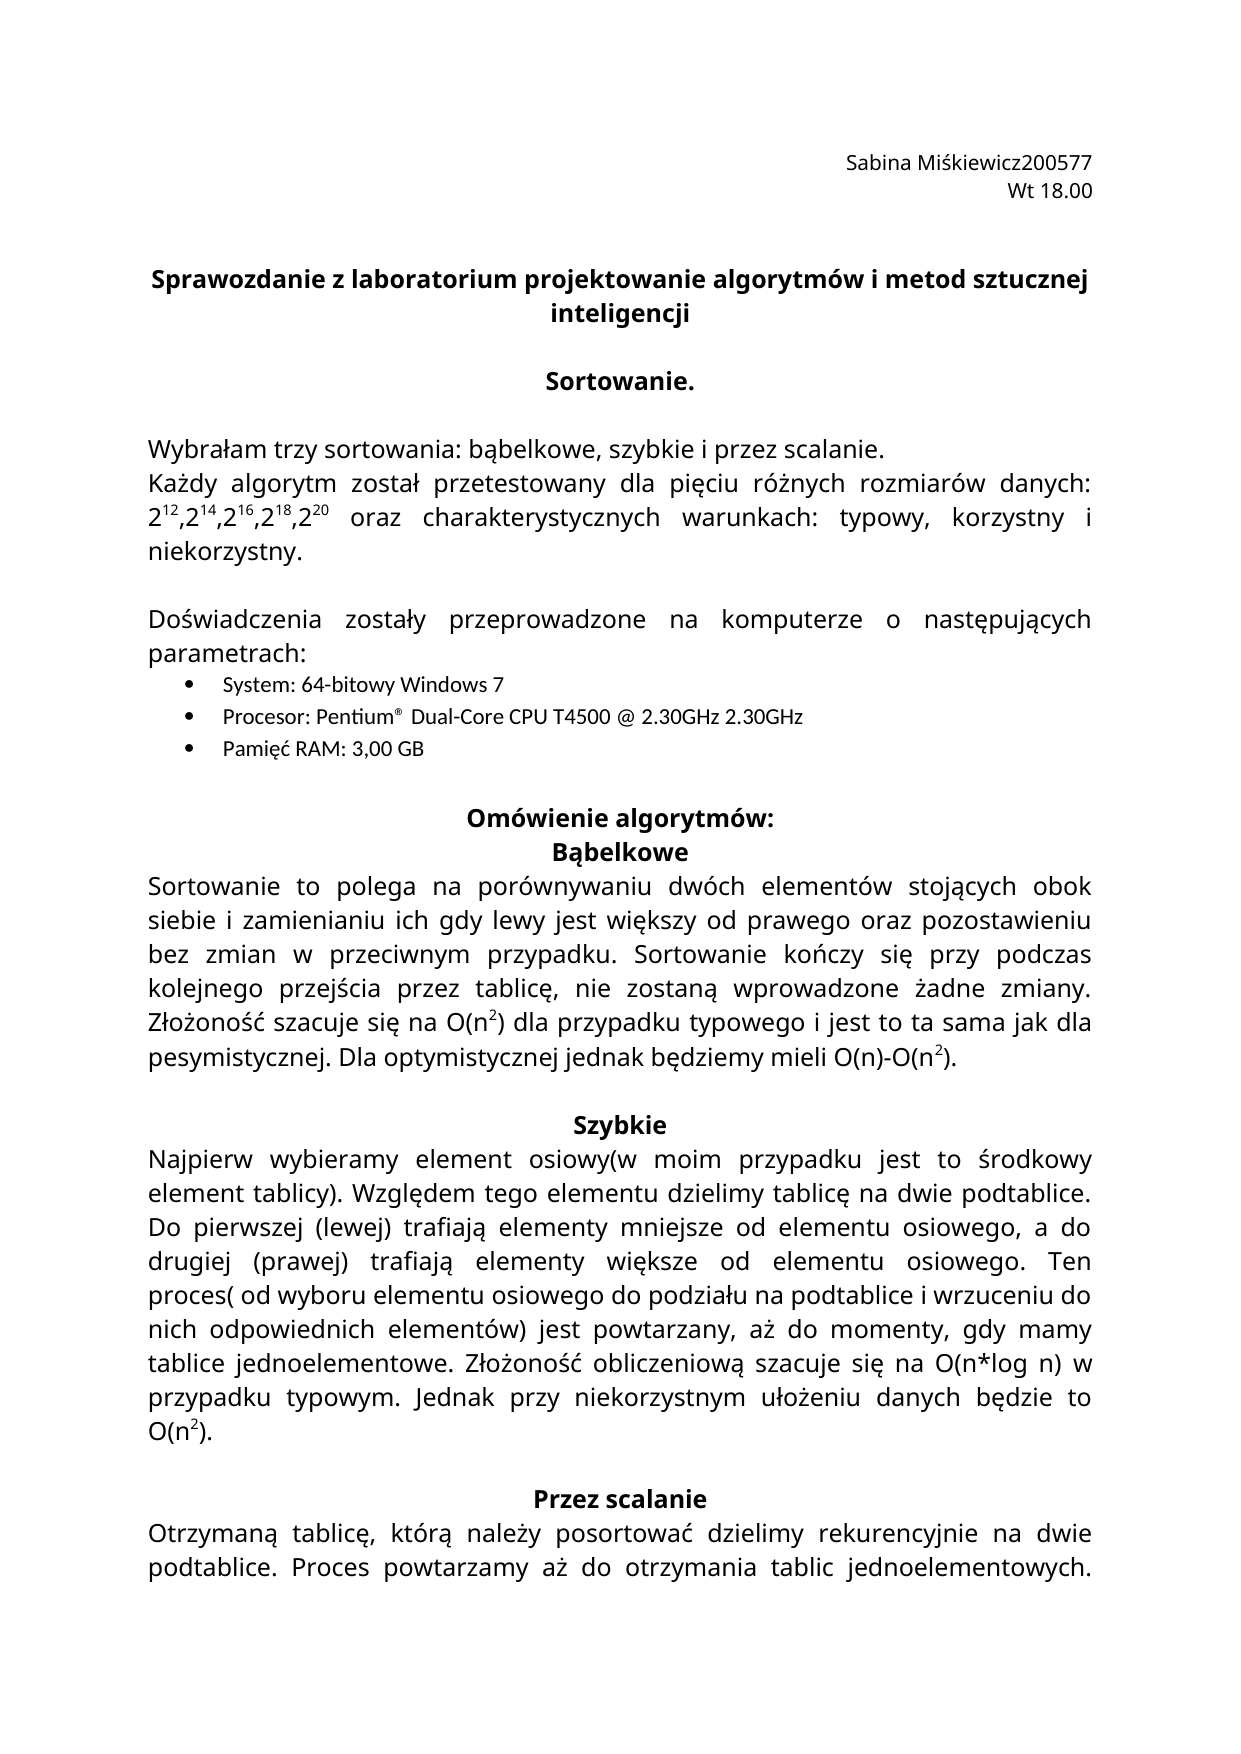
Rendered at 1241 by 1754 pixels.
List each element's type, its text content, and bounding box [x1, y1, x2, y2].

text Omówienie algorytmów: [148, 801, 1093, 835]
text Bąbelkowe [148, 835, 1093, 869]
list Pamięć RAM: 3,00 GB [185, 734, 1093, 762]
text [148, 1516, 1093, 1584]
text Najpierw wybieramy element osiowy(w moim przypadku jest to środkowy element tablicy). Względem tego elementu dzielimy tablicę na dwie podtablice. Do pierwszej (lewej) trafiają elementy mniejsze od elementu osiowego, a do drugiej (prawej) trafiają elementy większe od elementu osiowego. Ten proces( od wyboru elementu osiowego do podziału na podtablice i wrzuceniu do nich odpowiednich elementów) jest powtarzany, aż do momenty, gdy mamy tablice jednoelementowe. Złożoność obliczeniową szacuje się na O(n*log n) w przypadku typowym. Jednak przy niekorzystnym ułożeniu danych będzie to O(n2). [148, 1141, 1093, 1448]
text Szybkie [148, 1107, 1093, 1141]
text Wybrałam trzy sortowania: bąbelkowe, szybkie i przez scalanie. [148, 432, 1093, 466]
text Sortowanie. [148, 363, 1093, 398]
text Sabina Miśkiewicz200577 [148, 148, 1093, 176]
list System: 64-bitowy Windows 7 [185, 670, 1093, 698]
text Wt 18.00 [148, 176, 1093, 204]
list Procesor: Pentium® Dual-Core CPU T4500 @ 2.30GHz 2.30GHz [185, 702, 1093, 730]
text Przez scalanie [148, 1482, 1093, 1516]
text Sprawozdanie z laboratorium projektowanie algorytmów i metod sztucznej inteligencji [148, 261, 1093, 329]
text Sortowanie to polega na porównywaniu dwóch elementów stojących obok siebie i zamienianiu ich gdy lewy jest większy od prawego oraz pozostawieniu bez zmian w przeciwnym przypadku. Sortowanie kończy się przy podczas kolejnego przejścia przez tablicę, nie zostaną wprowadzone żadne zmiany. Złożoność szacuje się na O(n2) dla przypadku typowego i jest to ta sama jak dla pesymistycznej. Dla optymistycznej jednak będziemy mieli O(n)-O(n2). [148, 869, 1093, 1073]
text Każdy algorytm został przetestowany dla pięciu różnych rozmiarów danych: 212,214,216,218,220 oraz charakterystycznych warunkach: typowy, korzystny i niekorzystny. [148, 466, 1093, 568]
text Doświadczenia zostały przeprowadzone na komputerze o następujących parametrach: [148, 602, 1093, 670]
